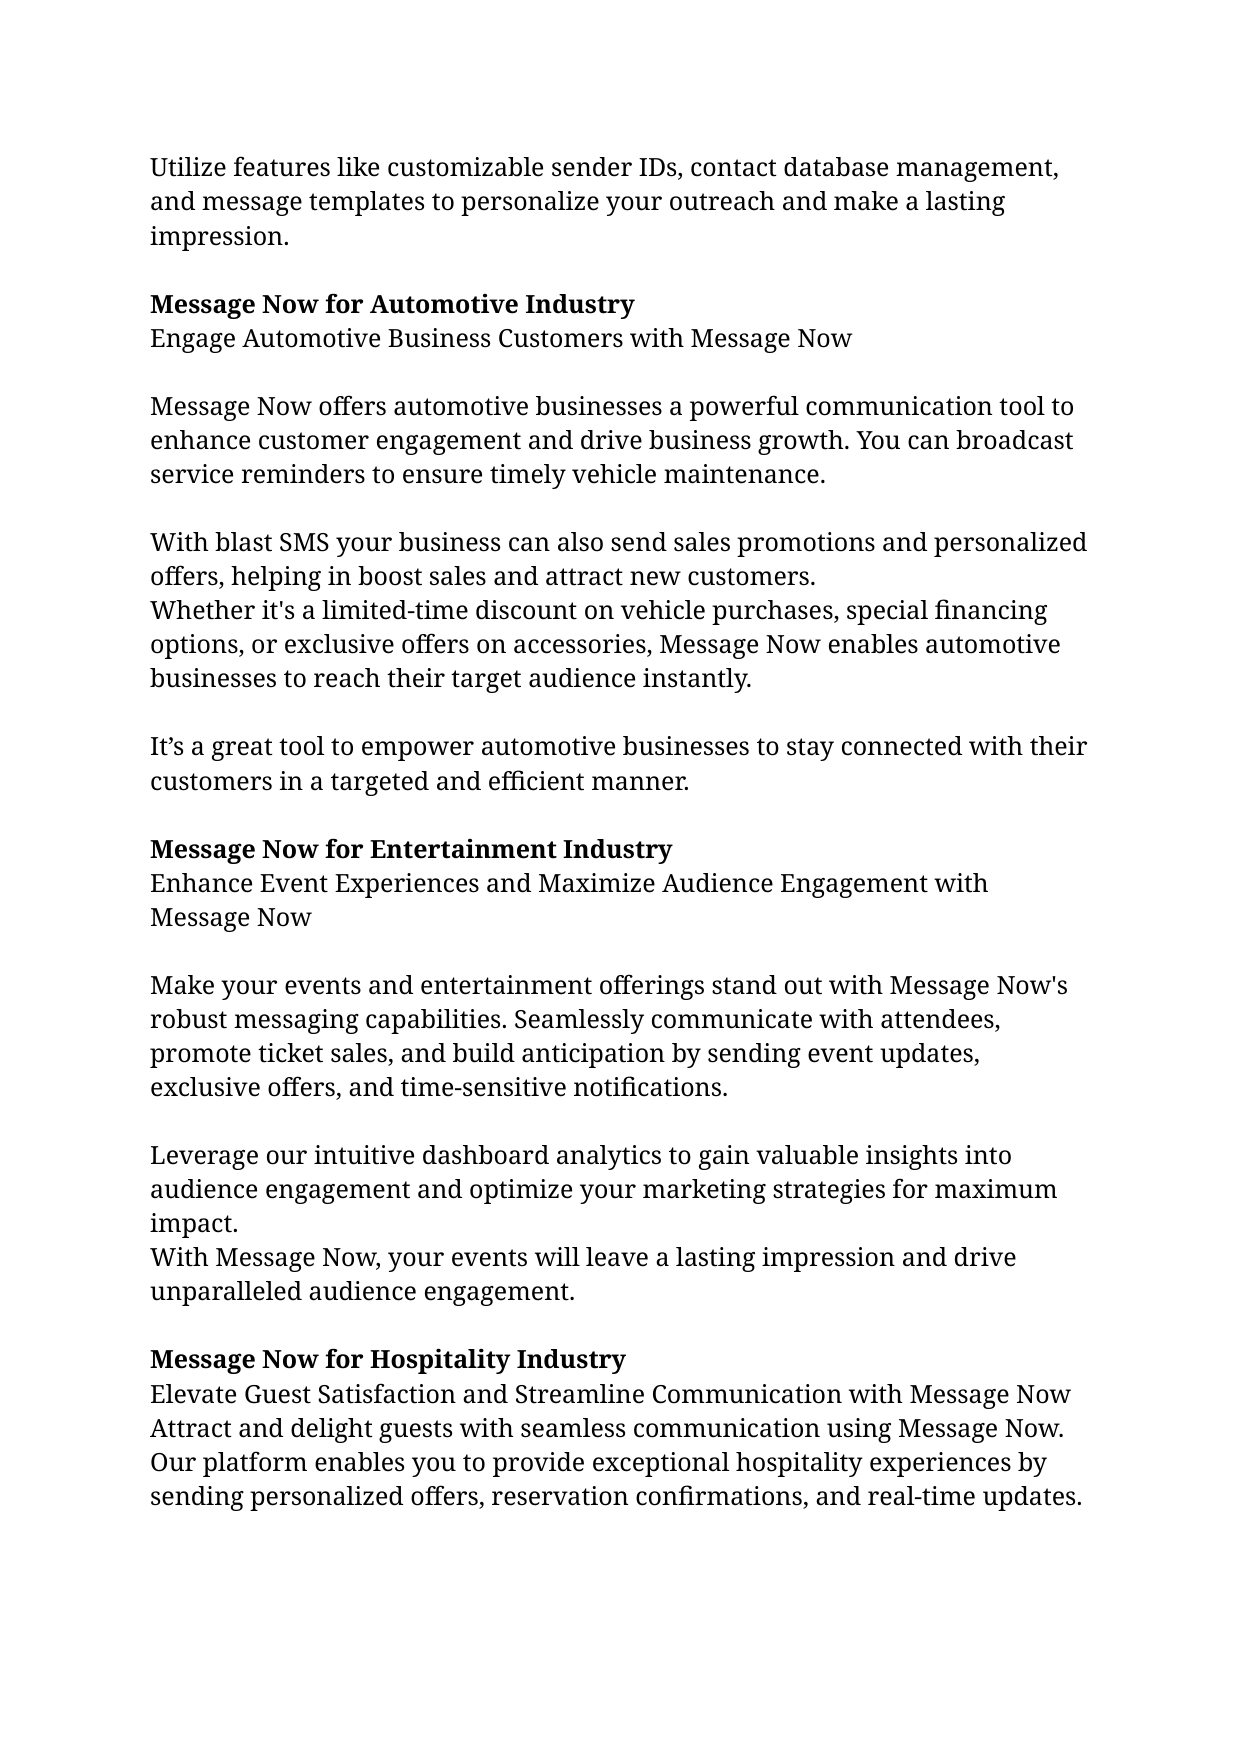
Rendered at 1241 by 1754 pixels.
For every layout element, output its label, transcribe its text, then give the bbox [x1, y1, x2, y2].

text Attract and delight guests with seamless communication using Message Now. Our platform enables you to provide exceptional hospitality experiences by sending personalized offers, reservation confirmations, and real-time updates. [150, 1410, 1090, 1512]
text Engage Automotive Business Customers with Message Now [150, 320, 1090, 354]
text It’s a great tool to empower automotive businesses to stay connected with their customers in a targeted and efficient manner. [150, 729, 1090, 797]
text With blast SMS your business can also send sales promotions and personalized offers, helping in boost sales and attract new customers. [150, 525, 1090, 593]
text Message Now offers automotive businesses a powerful communication tool to enhance customer engagement and drive business growth. You can broadcast service reminders to ensure timely vehicle maintenance. [150, 388, 1090, 491]
text Make your events and entertainment offerings stand out with Message Now's robust messaging capabilities. Seamlessly communicate with attendees, promote ticket sales, and build anticipation by sending event updates, exclusive offers, and time-sensitive notifications. [150, 967, 1090, 1104]
text Enhance Event Experiences and Maximize Audience Engagement with Message Now [150, 865, 1090, 933]
text Message Now for Hospitality Industry [150, 1342, 1090, 1376]
text With Message Now, your events will leave a lasting impression and drive unparalleled audience engagement. [150, 1240, 1090, 1308]
text Leverage our intuitive dashboard analytics to gain valuable insights into audience engagement and optimize your marketing strategies for maximum impact. [150, 1138, 1090, 1240]
text Whether it's a limited-time discount on vehicle purchases, special financing options, or exclusive offers on accessories, Message Now enables automotive businesses to reach their target audience instantly. [150, 593, 1090, 695]
text Message Now for Automotive Industry [150, 286, 1090, 320]
text Elevate Guest Satisfaction and Streamline Communication with Message Now [150, 1376, 1090, 1410]
text Utilize features like customizable sender IDs, contact database management, and message templates to personalize your outreach and make a lasting impression. [150, 150, 1090, 252]
text Message Now for Entertainment Industry [150, 831, 1090, 865]
